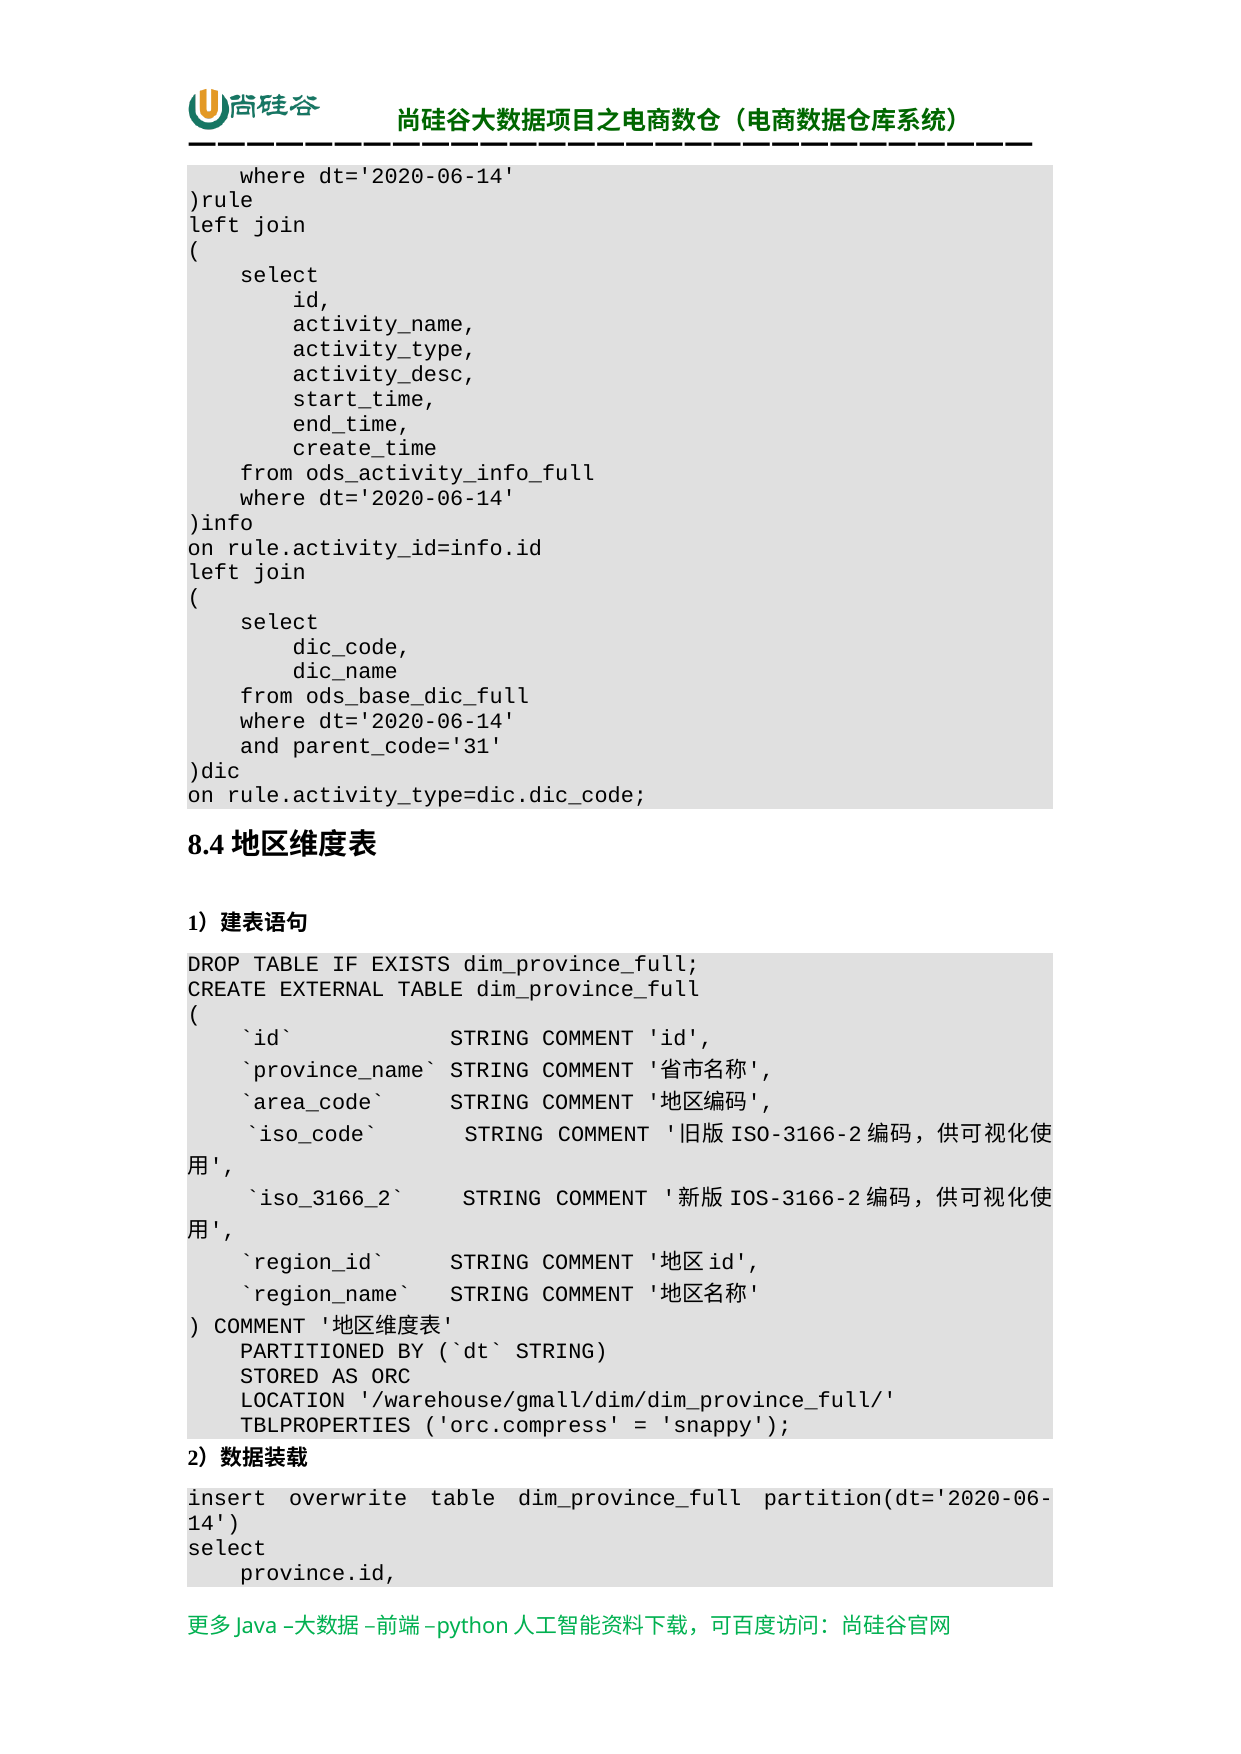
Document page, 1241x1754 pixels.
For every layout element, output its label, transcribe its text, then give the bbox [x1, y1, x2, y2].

text on rule.activity_type=dic.dic_code; [187, 784, 1053, 809]
text id, [187, 289, 1053, 313]
text activity_type, [187, 338, 1053, 363]
text STORED AS ORC [187, 1365, 1053, 1390]
text dic_name [187, 661, 1053, 685]
text select [187, 1537, 1053, 1562]
text left join [187, 214, 1053, 239]
text 2）数据装载 [187, 1439, 1053, 1472]
text ) COMMENT '地区维度表' [187, 1308, 1053, 1340]
text `province_name` STRING COMMENT '省市名称', [187, 1052, 1053, 1084]
text select [187, 611, 1053, 636]
text ( [187, 239, 1053, 264]
text DROP TABLE IF EXISTS dim_province_full; [187, 953, 1053, 978]
subtitle 8.4 地区维度表 [187, 809, 1053, 874]
text select [187, 264, 1053, 289]
text where dt='2020-06-14' [187, 165, 1053, 189]
text )info [187, 512, 1053, 537]
text activity_desc, [187, 363, 1053, 388]
text `region_id` STRING COMMENT '地区id', [187, 1244, 1053, 1276]
text where dt='2020-06-14' [187, 710, 1053, 735]
text where dt='2020-06-14' [187, 487, 1053, 512]
text `iso_3166_2` STRING COMMENT '新版IOS-3166-2编码，供可视化使用', [187, 1180, 1053, 1244]
text PARTITIONED BY (`dt` STRING) [187, 1340, 1053, 1365]
text end_time, [187, 413, 1053, 437]
text LOCATION '/warehouse/gmall/dim/dim_province_full/' [187, 1390, 1053, 1414]
text `iso_code` STRING COMMENT '旧版ISO-3166-2编码，供可视化使用', [187, 1116, 1053, 1180]
text on rule.activity_id=info.id [187, 537, 1053, 561]
text ( [187, 1003, 1053, 1027]
text `region_name` STRING COMMENT '地区名称' [187, 1276, 1053, 1308]
text CREATE EXTERNAL TABLE dim_province_full [187, 978, 1053, 1003]
text insert overwrite table dim_province_full partition(dt='2020-06-14') [187, 1488, 1053, 1537]
text TBLPROPERTIES ('orc.compress' = 'snappy'); [187, 1414, 1053, 1439]
text from ods_base_dic_full [187, 685, 1053, 710]
text `id` STRING COMMENT 'id', [187, 1027, 1053, 1052]
picture [187, 88, 320, 130]
text activity_name, [187, 313, 1053, 338]
text ( [187, 586, 1053, 611]
text )dic [187, 760, 1053, 784]
text )rule [187, 189, 1053, 214]
text `area_code` STRING COMMENT '地区编码', [187, 1084, 1053, 1116]
text start_time, [187, 388, 1053, 413]
text dic_code, [187, 636, 1053, 661]
text left join [187, 561, 1053, 586]
text 1）建表语句 [187, 905, 1053, 937]
text from ods_activity_info_full [187, 462, 1053, 487]
text province.id, [187, 1562, 1053, 1587]
text and parent_code='31' [187, 735, 1053, 760]
text create_time [187, 437, 1053, 462]
